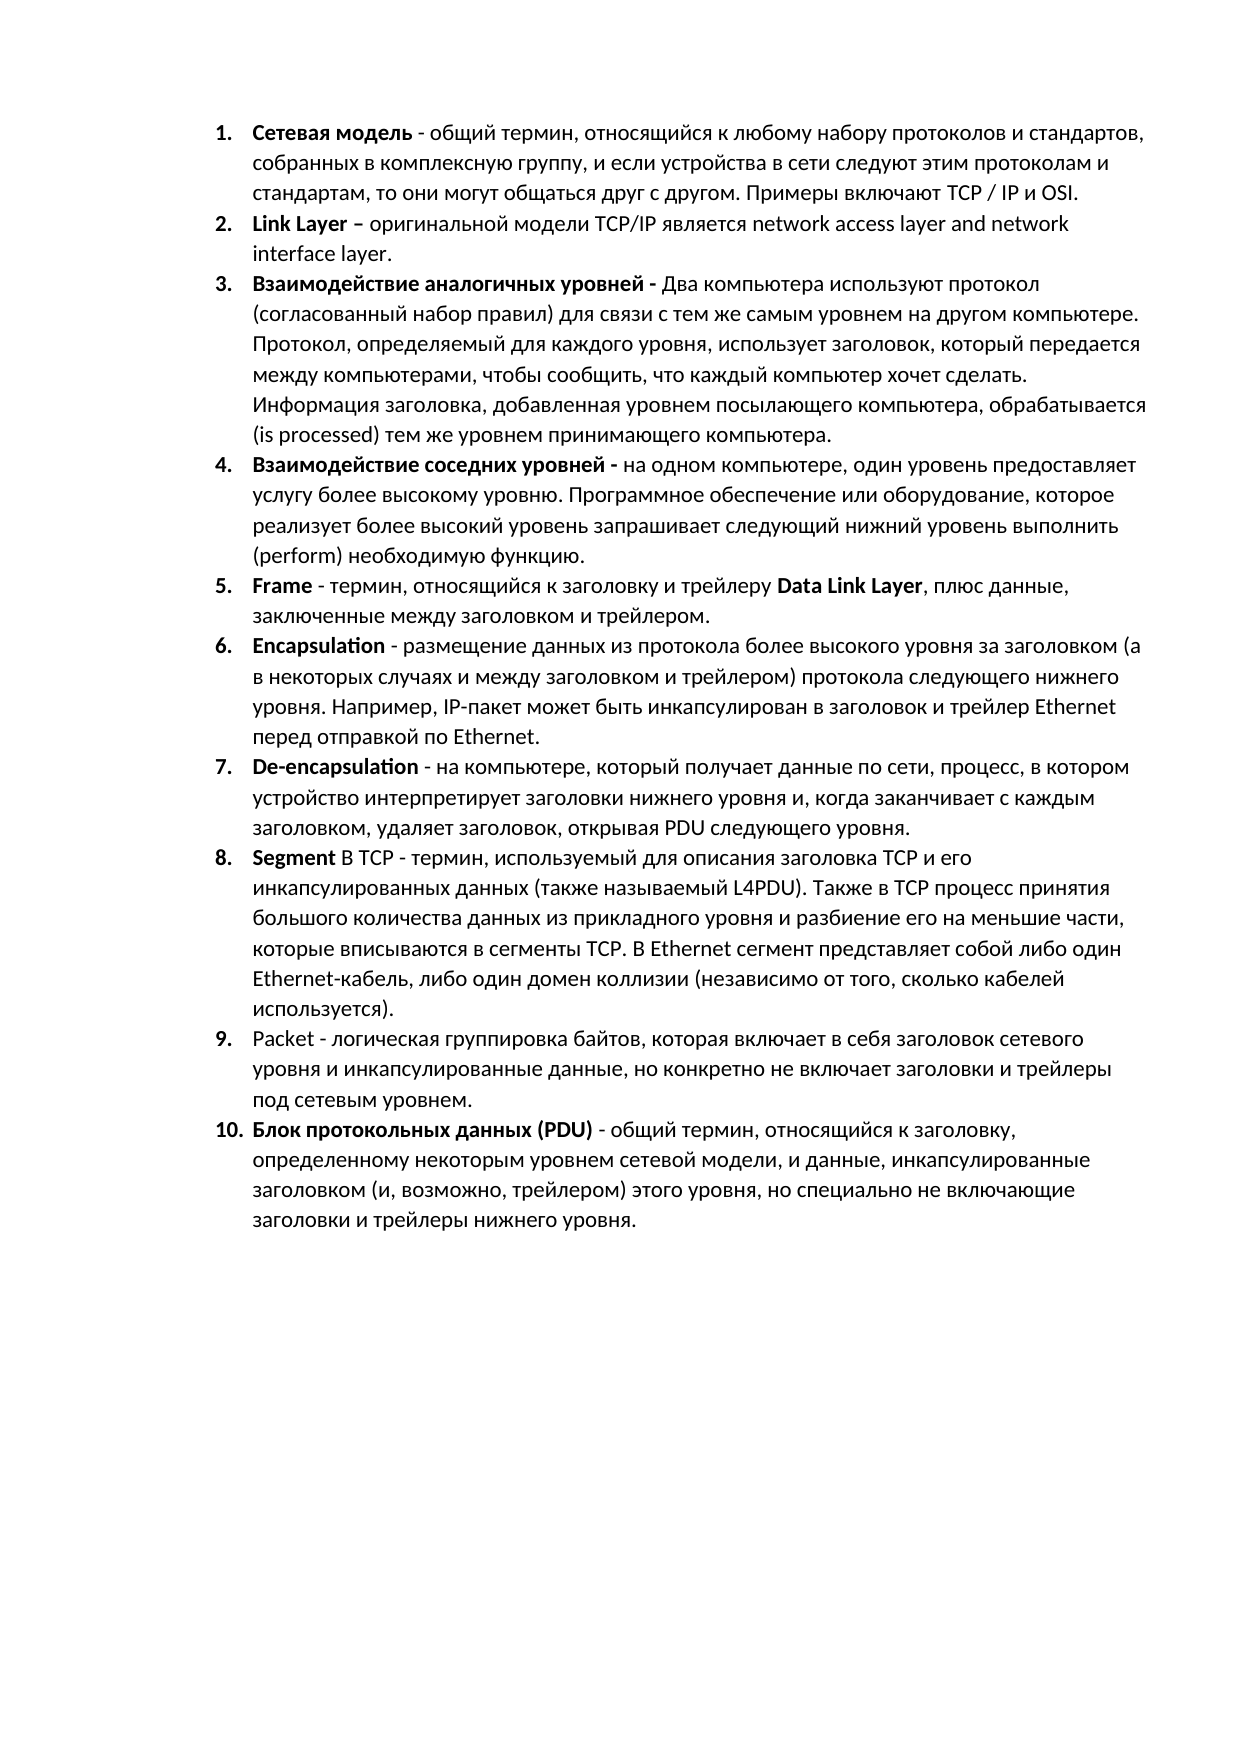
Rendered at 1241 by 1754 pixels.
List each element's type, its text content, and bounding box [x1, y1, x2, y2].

list Encapsulation - размещение данных из протокола более высокого уровня за заголовком (а в некоторых случаях и между заголовком и трейлером) протокола следующего нижнего уровня. Например, IP-пакет может быть инкапсулирован в заголовок и трейлер Ethernet перед отправкой по Ethernet. [215, 632, 1152, 750]
list Link Layer – оригинальной модели TCP/IP является network access layer and network interface layer. [215, 209, 1152, 267]
list Блок протокольных данных (PDU) - общий термин, относящийся к заголовку, определенному некоторым уровнем сетевой модели, и данные, инкапсулированные заголовком (и, возможно, трейлером) этого уровня, но специально не включающие заголовки и трейлеры нижнего уровня. [215, 1115, 1152, 1234]
list Взаимодействие соседних уровней - на одном компьютере, один уровень предоставляет услугу более высокому уровню. Программное обеспечение или оборудование, которое реализует более высокий уровень запрашивает следующий нижний уровень выполнить (perform) необходимую функцию. [215, 450, 1152, 569]
list Взаимодействие аналогичных уровней - Два компьютера используют протокол (согласованный набор правил) для связи c тем же самым уровнем на другом компьютере. Протокол, определяемый для каждого уровня, использует заголовок, который передается между компьютерами, чтобы сообщить, что каждый компьютер хочет сделать. Информация заголовка, добавленная уровнем посылающего компьютера, обрабатывается (is processed) тем же уровнем принимающего компьютера. [215, 269, 1152, 448]
list Сетевая модель - общий термин, относящийся к любому набору протоколов и стандартов, собранных в комплексную группу, и если устройства в сети следуют этим протоколам и стандартам, то они могут общаться друг с другом. Примеры включают TCP / IP и OSI. [215, 118, 1152, 207]
list Frame - термин, относящийся к заголовку и трейлеру Data Link Layer, плюс данные, заключенные между заголовком и трейлером. [215, 571, 1152, 629]
list De-encapsulation - на компьютере, который получает данные по сети, процесс, в котором устройство интерпретирует заголовки нижнего уровня и, когда заканчивает с каждым заголовком, удаляет заголовок, открывая PDU следующего уровня. [215, 752, 1152, 841]
list Packet - логическая группировка байтов, которая включает в себя заголовок сетевого уровня и инкапсулированные данные, но конкретно не включает заголовки и трейлеры под сетевым уровнем. [215, 1024, 1152, 1113]
list Segment В TCP - термин, используемый для описания заголовка TCP и его инкапсулированных данных (также называемый L4PDU). Также в TCP процесс принятия большого количества данных из прикладного уровня и разбиение его на меньшие части, которые вписываются в сегменты TCP. В Ethernet сегмент представляет собой либо один Ethernet-кабель, либо один домен коллизии (независимо от того, сколько кабелей используется). [215, 843, 1152, 1022]
